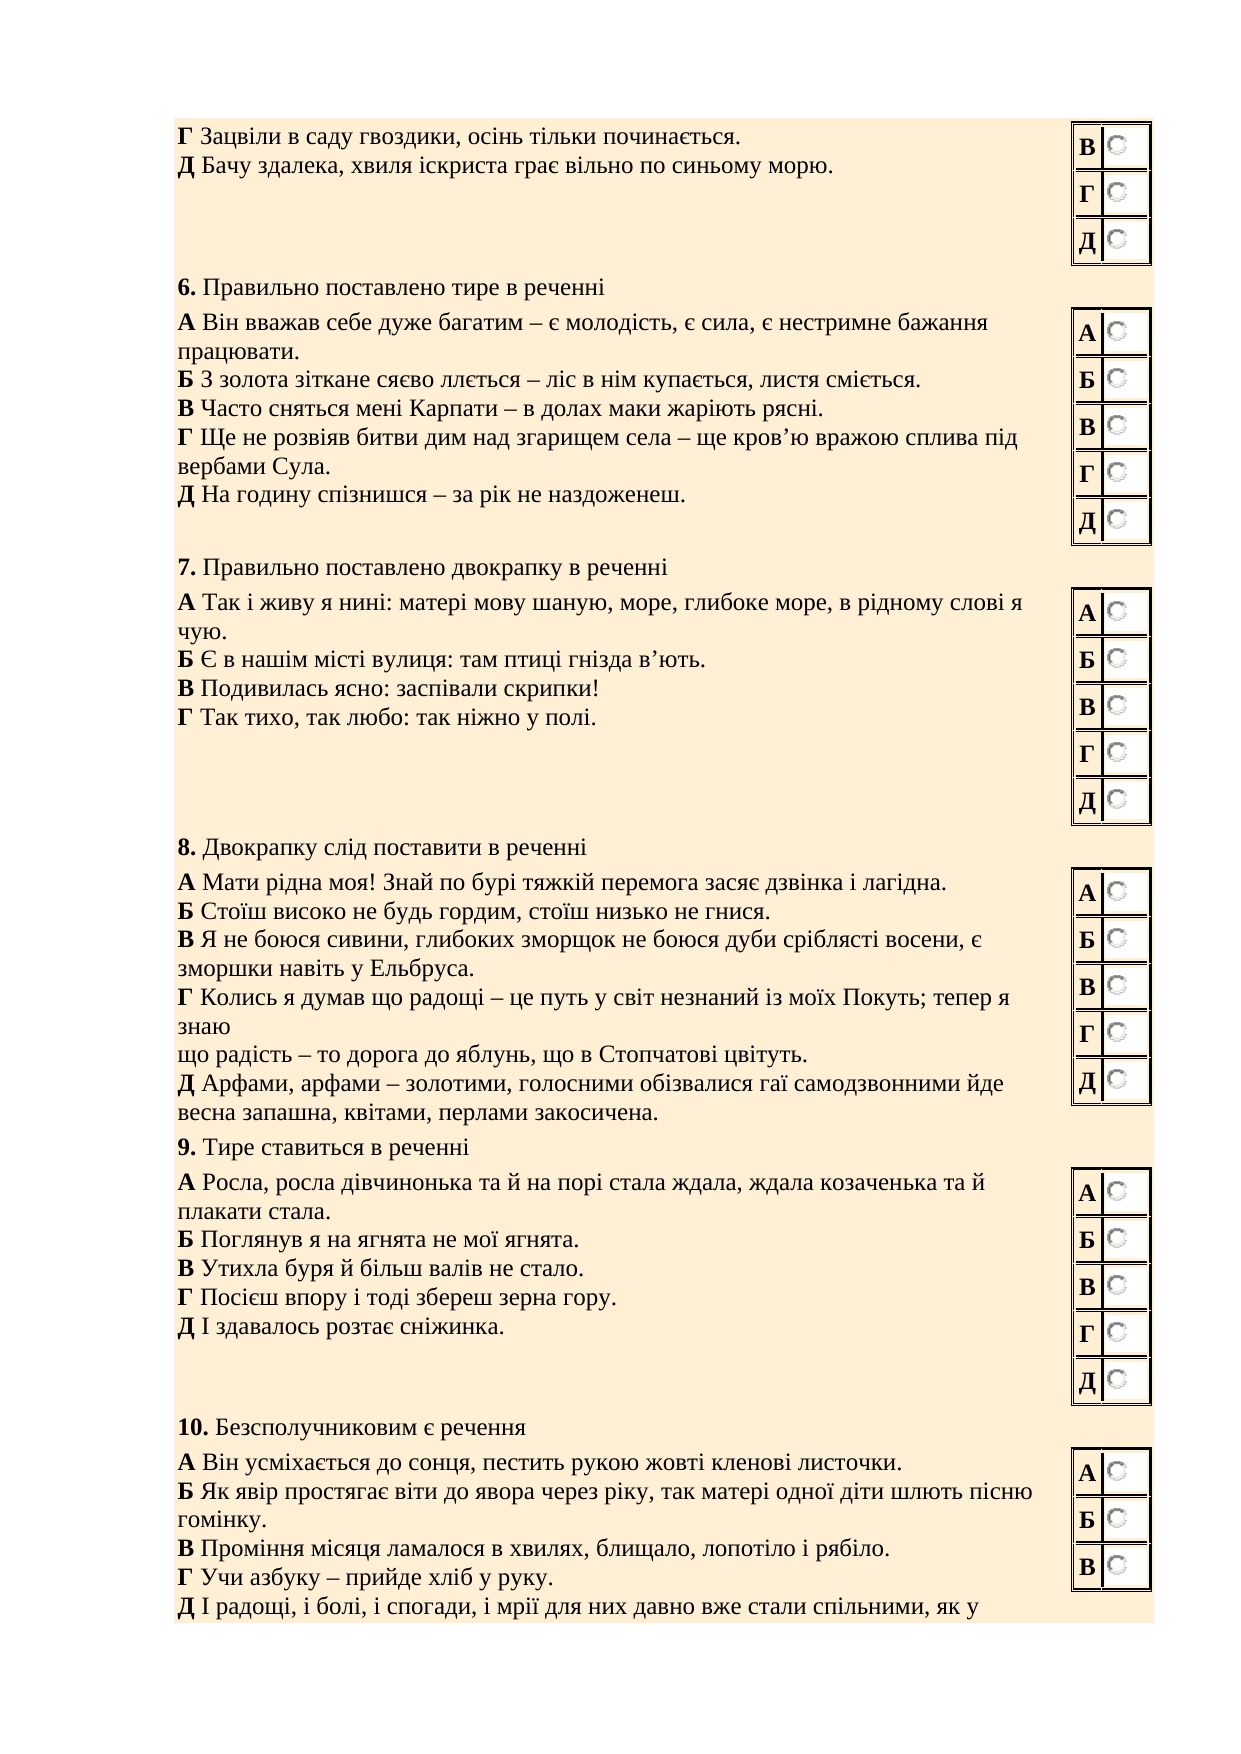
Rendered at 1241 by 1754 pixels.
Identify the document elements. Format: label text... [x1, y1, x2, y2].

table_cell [174, 1444, 1068, 1623]
table_cell А Він вважав себе дуже багатим – є молодість, є сила, є нестримне бажання працювати. Б З золота зіткане сяєво ллється – ліс в нім купається, листя сміється. В Часто сняться мені Карпати – в долах маки жаріють рясні. Г Ще не розвіяв битви дим над згарищем села – ще кров’ю вражою сплива під вербами Сула. Д На годину спізнишся – за рік не наздоженеш. [174, 304, 1068, 549]
table_cell А Росла, росла дівчинонька та й на порі стала ждала, ждала козаченька та й плакати стала. Б Поглянув я на ягнята не мої ягнята. В Утихла буря й більш валів не стало. Г Посієш впору і тоді збереш зерна гору. Д І здавалось розтає сніжинка. [174, 1164, 1068, 1409]
table_cell [1068, 1164, 1154, 1409]
table_cell 10. Безсполучниковим є речення [174, 1409, 1154, 1444]
table_cell [1068, 864, 1154, 1129]
table_cell [1068, 1444, 1154, 1623]
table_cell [174, 118, 1068, 269]
table_cell 6. Правильно поставлено тире в реченні [174, 269, 1154, 304]
table_cell 9. Тире ставиться в реченні [174, 1129, 1154, 1164]
table_cell [1068, 584, 1154, 829]
table_cell А Так і живу я нині: матері мову шаную, море, глибоке море, в рідному слові я чую. Б Є в нашім місті вулиця: там птиці гнізда в’ють. В Подивилась ясно: заспівали скрипки! Г Так тихо, так любо: так ніжно у полі. [174, 584, 1068, 829]
table_cell [1068, 118, 1154, 269]
table_cell 7. Правильно поставлено двокрапку в реченні [174, 549, 1154, 584]
table_cell А Мати рідна моя! Знай по бурі тяжкій перемога засяє дзвінка і лагідна. Б Стоїш високо не будь гордим, стоїш низько не гнися. В Я не боюся сивини, глибоких зморщок не боюся дуби сріблясті восени, є зморшки навіть у Ельбруса. Г Колись я думав що радощі – це путь у світ незнаний із моїх Покуть; тепер я знаю що радість – то дорога до яблунь, що в Стопчатові цвітуть. Д Арфами, арфами – золотими, голосними обізвалися гаї самодзвонними йде весна запашна, квітами, перлами закосичена. [174, 864, 1068, 1129]
table_cell 8. Двокрапку слід поставити в реченні [174, 829, 1154, 864]
table_cell [1068, 304, 1154, 549]
